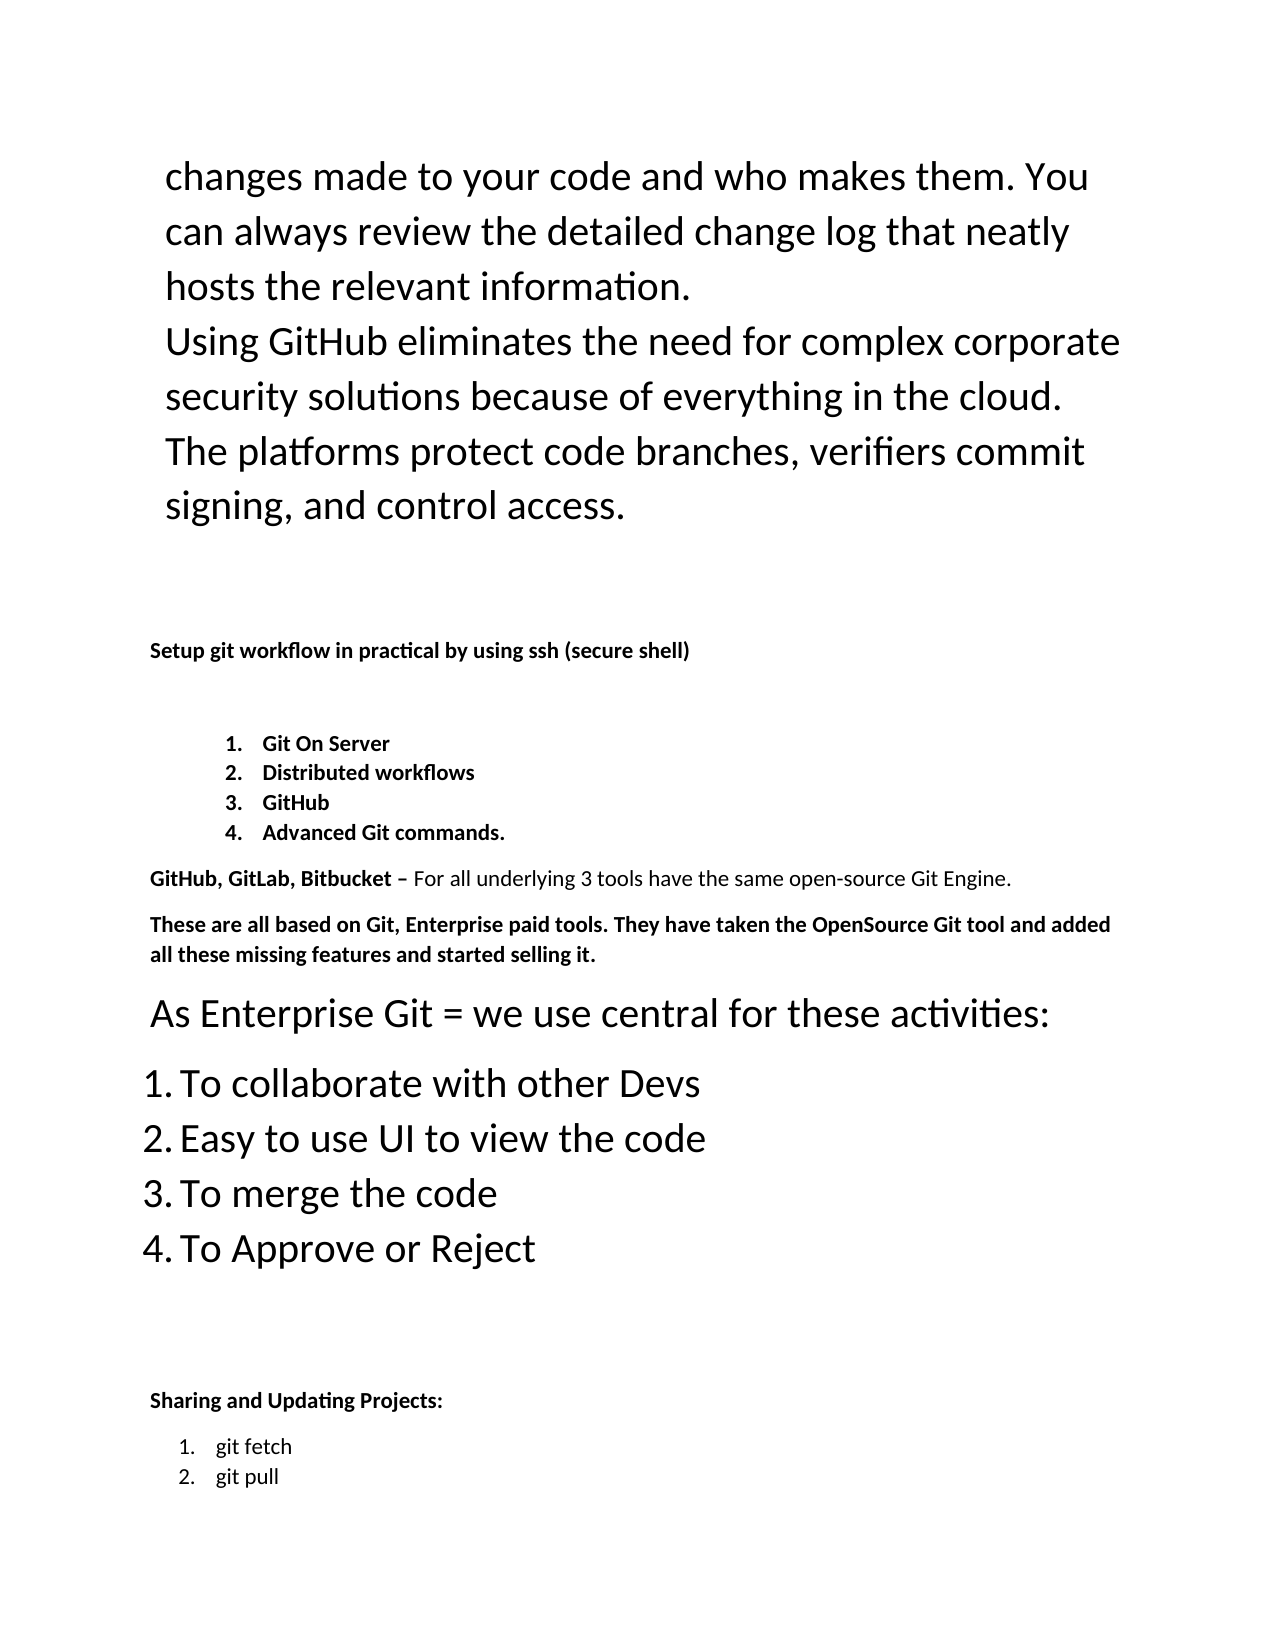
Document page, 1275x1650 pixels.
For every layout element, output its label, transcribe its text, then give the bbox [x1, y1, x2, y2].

text Sharing and Updating Projects: [150, 1386, 1125, 1414]
list To merge the code [142, 1167, 1125, 1218]
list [165, 150, 1125, 311]
text These are all based on Git, Enterprise paid tools. They have taken the OpenSource Git tool and added all these missing features and started selling it. [150, 911, 1125, 968]
list To collaborate with other Devs [142, 1057, 1125, 1108]
text As Enterprise Git = we use central for these activities: [150, 987, 1125, 1037]
list GitHub [225, 788, 1125, 816]
text Setup git workflow in practical by using ssh (secure shell) [150, 636, 1125, 664]
list Git On Server [225, 729, 1125, 757]
list Using GitHub eliminates the need for complex corporate security solutions because of everything in the cloud. The platforms protect code branches, verifiers commit signing, and control access. [165, 315, 1125, 530]
list Easy to use UI to view the code [142, 1112, 1125, 1163]
list git fetch [178, 1432, 1125, 1460]
list To Approve or Reject [142, 1222, 1125, 1273]
list Distributed workflows [225, 758, 1125, 786]
text GitHub, GitLab, Bitbucket – For all underlying 3 tools have the same open-source Git Engine. [150, 864, 1125, 892]
list git pull [178, 1462, 1125, 1490]
list Advanced Git commands. [225, 818, 1125, 846]
